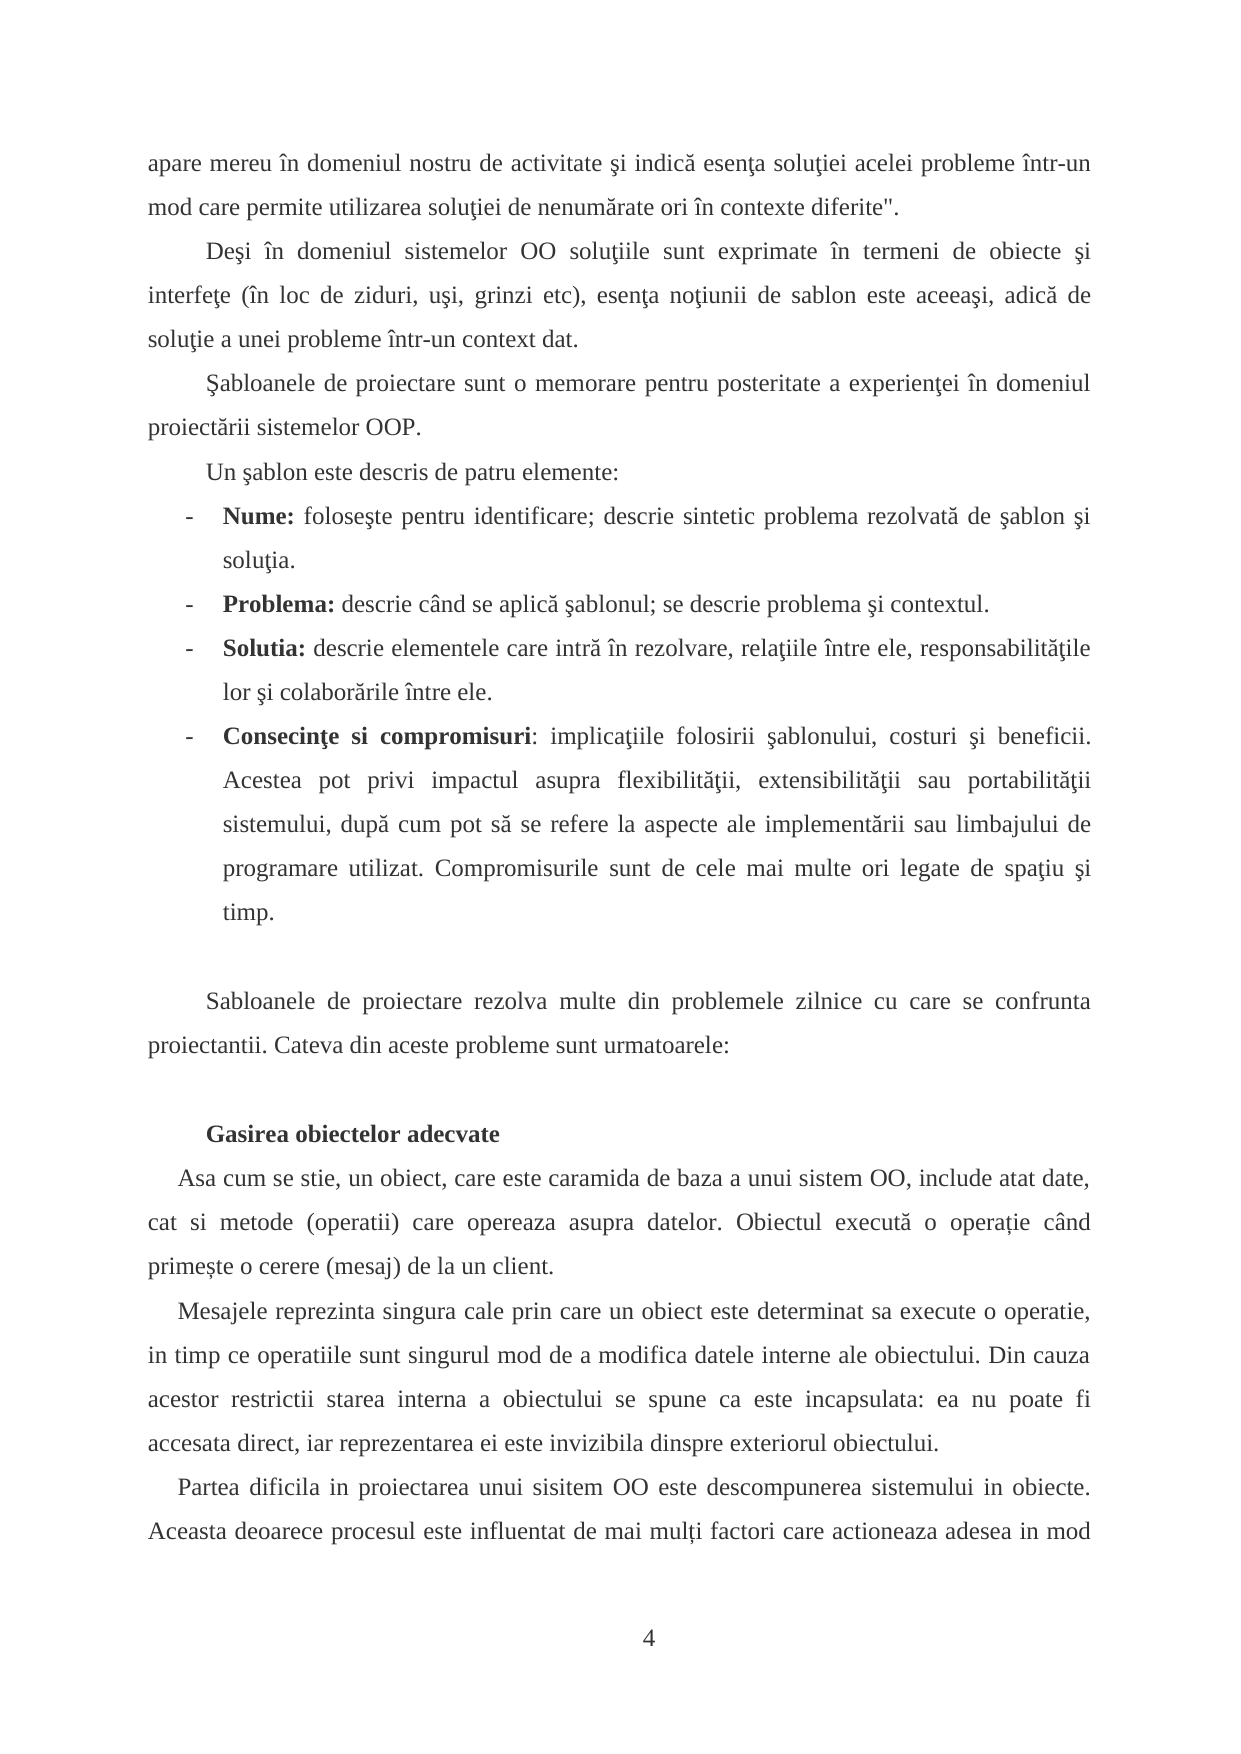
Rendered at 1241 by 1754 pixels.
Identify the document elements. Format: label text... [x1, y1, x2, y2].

text Şabloanele de proiectare sunt o memorare pentru posteritate a experienţei în domeniul proiectării sistemelor OOP. [148, 368, 1092, 441]
text Deşi în domeniul sistemelor OO soluţiile sunt exprimate în termeni de obiecte şi interfeţe (în loc de ziduri, uşi, grinzi etc), esenţa noţiunii de sablon este aceeaşi, adică de soluţie a unei probleme într-un context dat. [148, 236, 1092, 353]
list Problema: descrie când se aplică şablonul; se descrie problema şi contextul. [185, 589, 1092, 618]
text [148, 1472, 1092, 1545]
list Nume: foloseşte pentru identificare; descrie sintetic problema rezolvată de şablon şi soluţia. [185, 501, 1092, 574]
list Consecinţe si compromisuri: implicaţiile folosirii şablonului, costuri şi beneficii. Acestea pot privi impactul asupra flexibilităţii, extensibilităţii sau portabilităţii sistemului, după cum pot să se refere la aspecte ale implementării sau limbajului de programare utilizat. Compromisurile sunt de cele mai multe ori legate de spaţiu şi timp. [185, 721, 1092, 926]
list Solutia: descrie elementele care intră în rezolvare, relaţiile între ele, responsabilităţile lor şi colaborările între ele. [185, 633, 1092, 706]
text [148, 148, 1092, 220]
text Mesajele reprezinta singura cale prin care un obiect este determinat sa execute o operatie, in timp ce operatiile sunt singurul mod de a modifica datele interne ale obiectului. Din cauza acestor restrictii starea interna a obiectului se spune ca este incapsulata: ea nu poate fi accesata direct, iar reprezentarea ei este invizibila dinspre exteriorul obiectului. [148, 1296, 1092, 1456]
text Un şablon este descris de patru elemente: [148, 457, 1092, 486]
text Asa cum se stie, un obiect, care este caramida de baza a unui sistem OO, include atat date, cat si metode (operatii) care opereaza asupra datelor. Obiectul execută o operație când primește o cerere (mesaj) de la un client. [148, 1163, 1092, 1280]
text Gasirea obiectelor adecvate [148, 1119, 1092, 1148]
text Sabloanele de proiectare rezolva multe din problemele zilnice cu care se confrunta proiectantii. Cateva din aceste probleme sunt urmatoarele: [148, 986, 1092, 1059]
